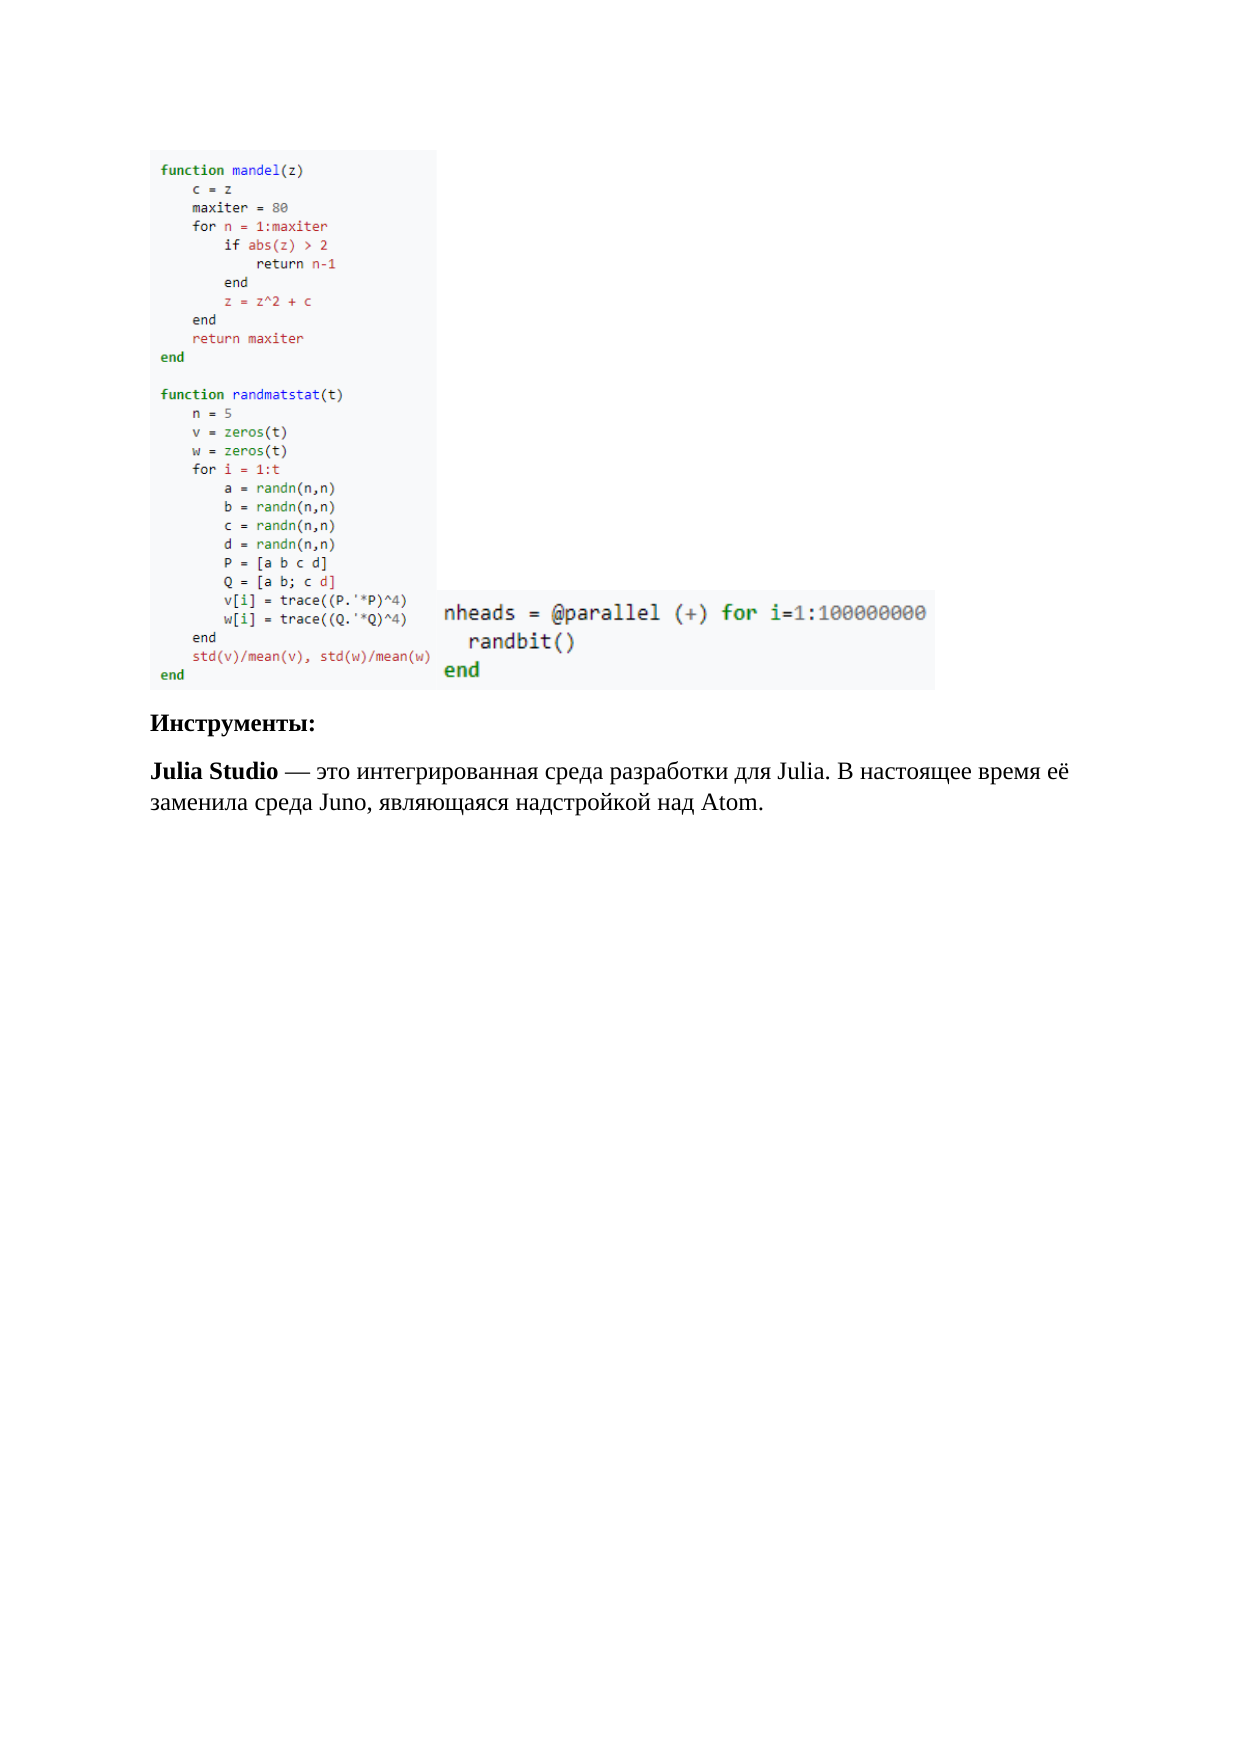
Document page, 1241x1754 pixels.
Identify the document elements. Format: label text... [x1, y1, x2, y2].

text Инструменты: [150, 708, 1090, 737]
picture [150, 150, 935, 690]
text Julia Studio — это интегрированная среда разработки для Julia. В настоящее время её заменила среда Juno, являющаяся надстройкой над Atom. [150, 756, 1090, 816]
